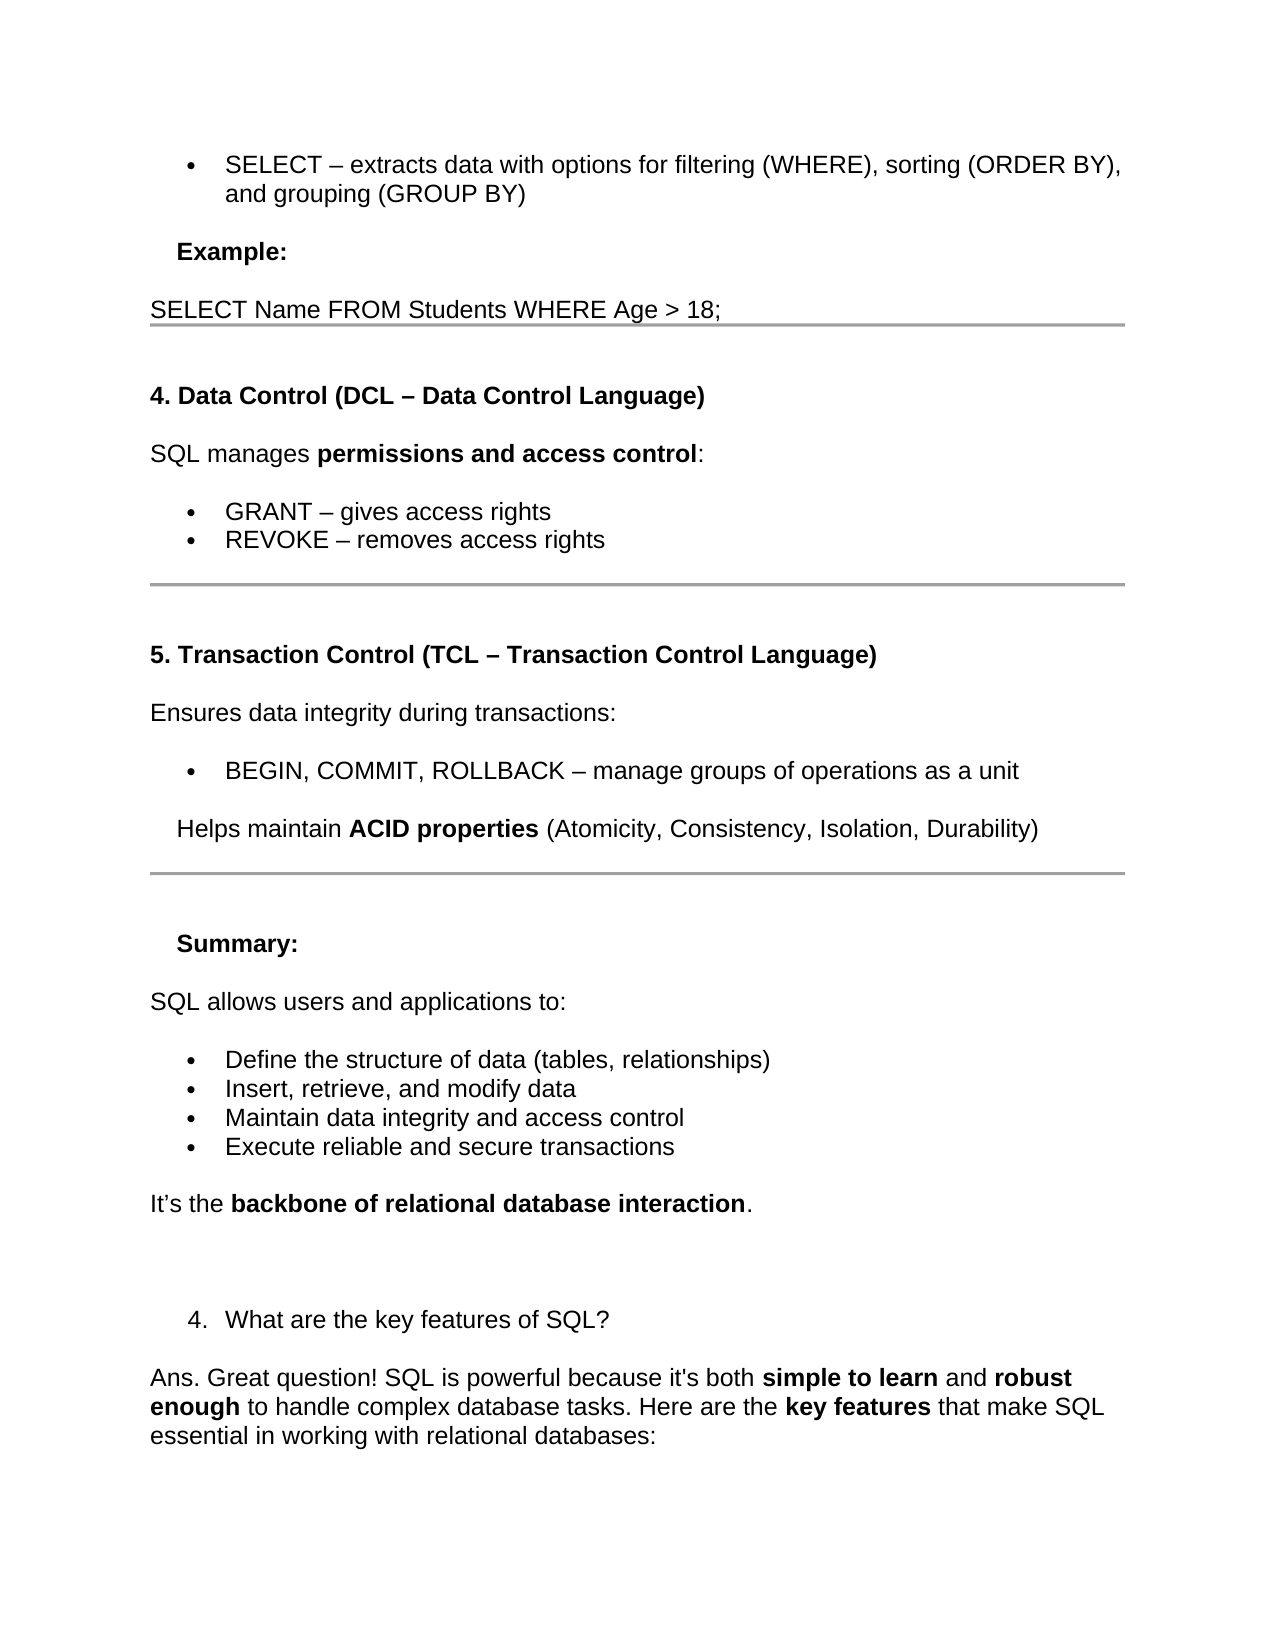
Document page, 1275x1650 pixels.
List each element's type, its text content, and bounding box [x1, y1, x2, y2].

list What are the key features of SQL? [187, 1305, 1125, 1334]
text SQL manages permissions and access control: [150, 438, 1125, 467]
list Define the structure of data (tables, relationships) [187, 1045, 1125, 1074]
list Maintain data integrity and access control [187, 1103, 1125, 1131]
text 🔎 Example: [150, 237, 1125, 266]
text 5. Transaction Control (TCL – Transaction Control Language) [150, 640, 1125, 669]
text SELECT Name FROM Students WHERE Age > 18; [150, 295, 1125, 323]
list Execute reliable and secure transactions [187, 1131, 1125, 1160]
text It’s the backbone of relational database interaction. [150, 1189, 1125, 1218]
list SELECT – extracts data with options for filtering (WHERE), sorting (ORDER BY), and grouping (GROUP BY) [187, 150, 1125, 207]
list BEGIN, COMMIT, ROLLBACK – manage groups of operations as a unit [187, 756, 1125, 785]
text 🔄 Summary: [150, 929, 1125, 958]
text Ensures data integrity during transactions: [150, 698, 1125, 727]
list Insert, retrieve, and modify data [187, 1074, 1125, 1103]
list GRANT – gives access rights [187, 496, 1125, 525]
text 🔐 Helps maintain ACID properties (Atomicity, Consistency, Isolation, Durability) [150, 814, 1125, 843]
list REVOKE – removes access rights [187, 525, 1125, 554]
text Ans. Great question! SQL is powerful because it's both simple to learn and robust enough to handle complex database tasks. Here are the key features that make SQL essential in working with relational databases: [150, 1363, 1125, 1449]
text 4. Data Control (DCL – Data Control Language) [150, 381, 1125, 409]
text SQL allows users and applications to: [150, 987, 1125, 1016]
